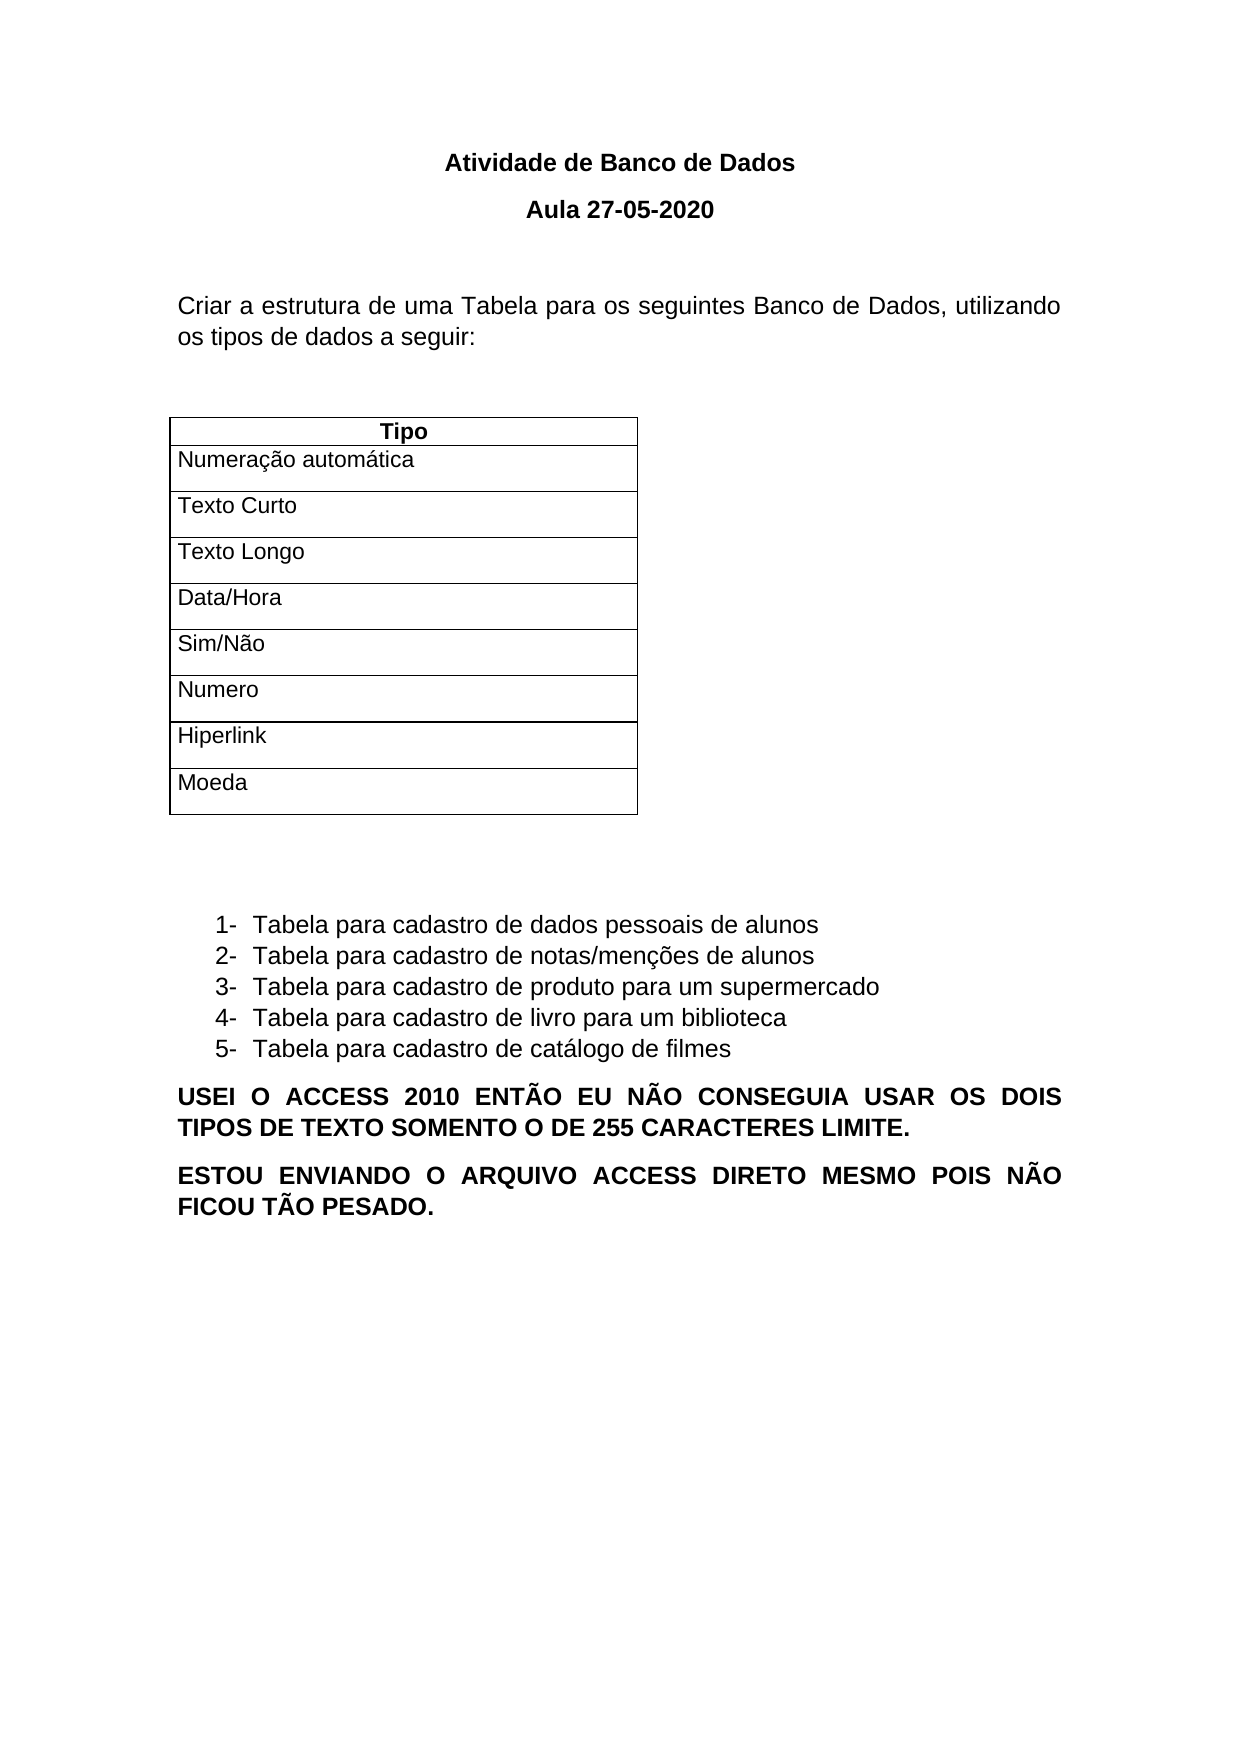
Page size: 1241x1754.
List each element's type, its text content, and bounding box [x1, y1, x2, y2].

table_cell Texto Longo [171, 538, 637, 583]
text USEI O ACCESS 2010 ENTÃO EU NÃO CONSEGUIA USAR OS DOIS TIPOS DE TEXTO SOMENTO O DE 255 CARACTERES LIMITE. [177, 1082, 1063, 1142]
text Aula 27-05-2020 [177, 195, 1063, 224]
text Atividade de Banco de Dados [177, 148, 1063, 176]
list Tabela para cadastro de produto para um supermercado [215, 972, 1063, 1001]
table_cell Numero [171, 676, 637, 721]
table_cell Data/Hora [171, 584, 637, 629]
table_cell Sim/Não [171, 630, 637, 675]
list Tabela para cadastro de catálogo de filmes [215, 1034, 1063, 1063]
text Criar a estrutura de uma Tabela para os seguintes Banco de Dados, utilizando os tipos de dados a seguir: [177, 291, 1063, 351]
table_cell Texto Curto [171, 492, 637, 537]
list Tabela para cadastro de livro para um biblioteca [215, 1003, 1063, 1032]
table_header Tipo [171, 418, 637, 444]
list Tabela para cadastro de dados pessoais de alunos [215, 910, 1063, 939]
table_cell Numeração automática [171, 446, 637, 491]
table_cell Hiperlink [171, 723, 637, 768]
list Tabela para cadastro de notas/menções de alunos [215, 941, 1063, 970]
table_cell Moeda [171, 769, 637, 814]
text ESTOU ENVIANDO O ARQUIVO ACCESS DIRETO MESMO POIS NÃO FICOU TÃO PESADO. [177, 1161, 1063, 1221]
